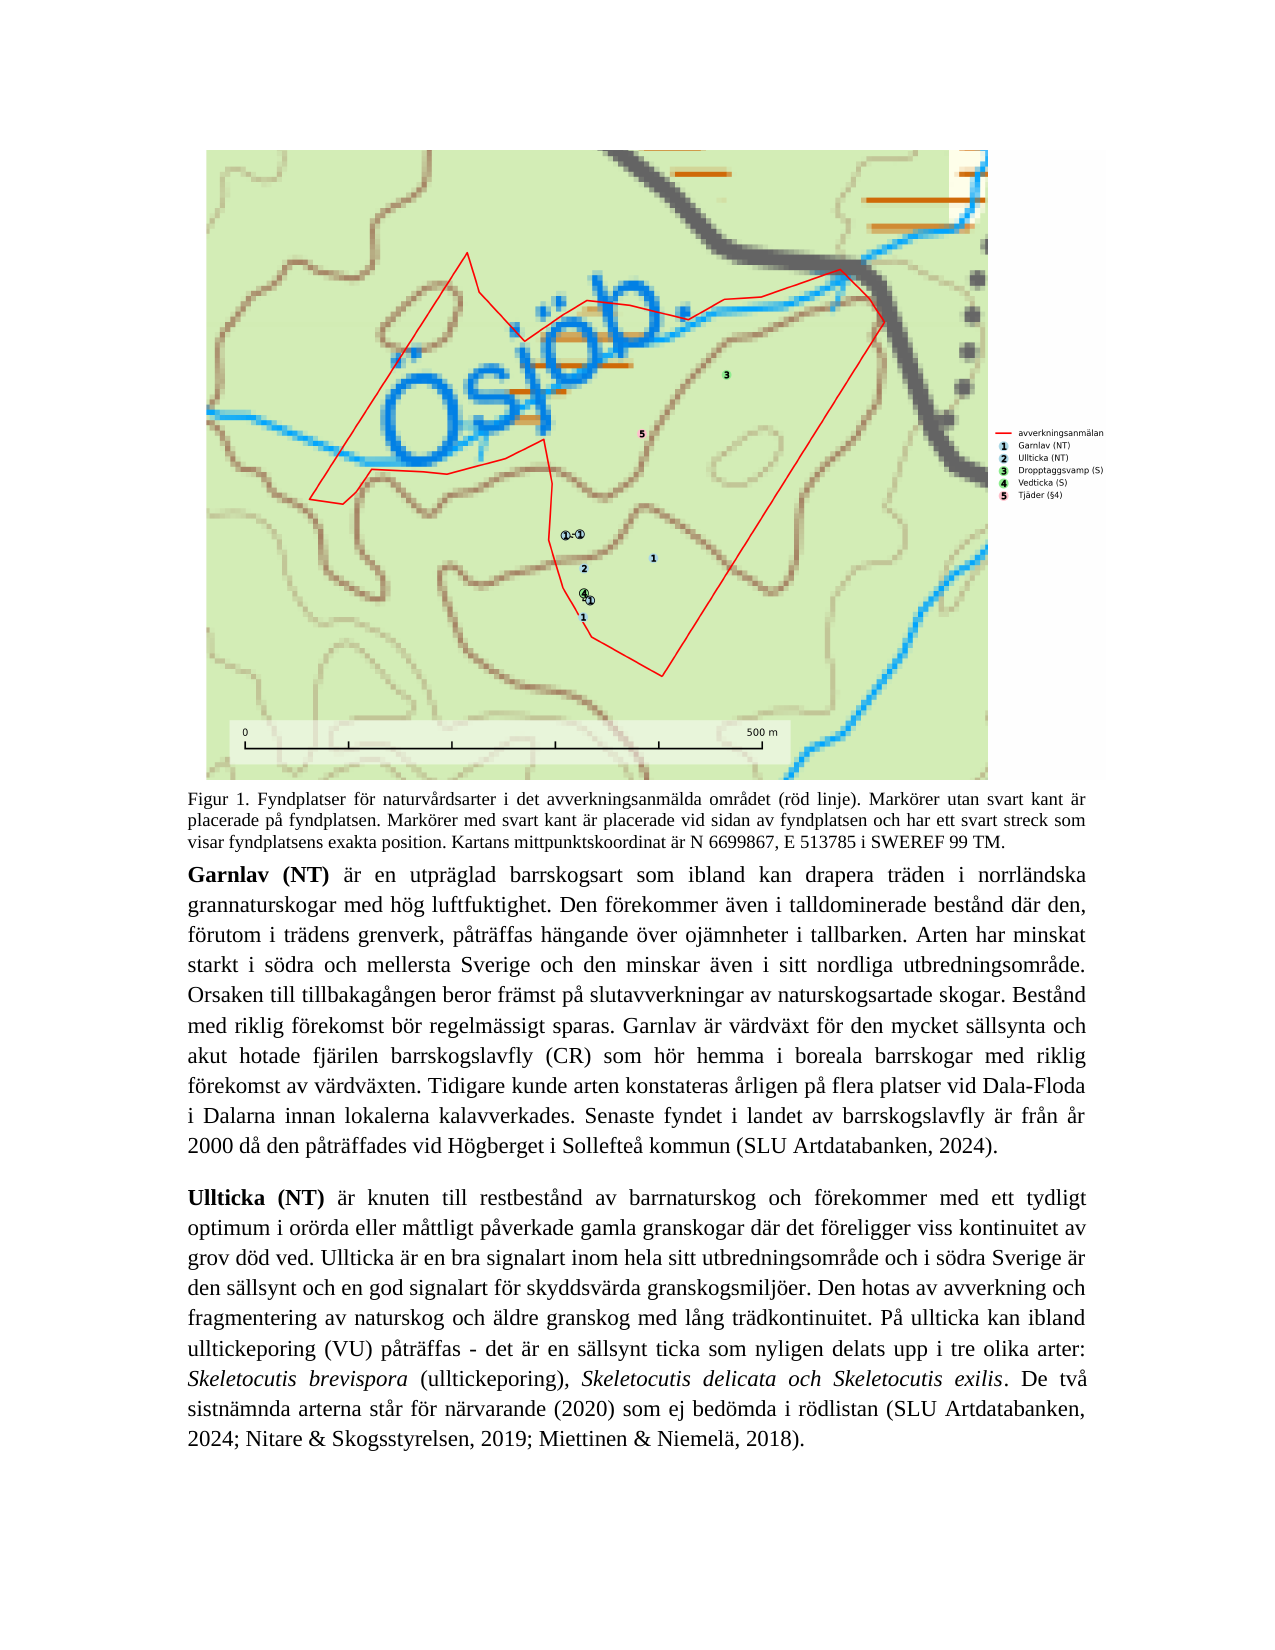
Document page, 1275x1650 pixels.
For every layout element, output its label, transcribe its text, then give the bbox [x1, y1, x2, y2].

text Ullticka (NT) är knuten till restbestånd av barrnaturskog och förekommer med ett tydligt optimum i orörda eller måttligt påverkade gamla granskogar där det föreligger viss kontinuitet av grov död ved. Ullticka är en bra signalart inom hela sitt utbredningsområde och i södra Sverige är den sällsynt och en god signalart för skyddsvärda granskogsmiljöer. Den hotas av avverkning och fragmentering av naturskog och äldre granskog med lång trädkontinuitet. På ullticka kan ibland ulltickeporing (VU) påträffas - det är en sällsynt ticka som nyligen delats upp i tre olika arter: Skeletocutis brevispora (ulltickeporing), Skeletocutis delicata och Skeletocutis exilis. De två sistnämnda arterna står för närvarande (2020) som ej bedömda i rödlistan (SLU Artdatabanken, 2024; Nitare & Skogsstyrelsen, 2019; Miettinen & Niemelä, 2018). [187, 1183, 1087, 1452]
text Garnlav (NT) är en utpräglad barrskogsart som ibland kan drapera träden i norrländska grannaturskogar med hög luftfuktighet. Den förekommer även i talldominerade bestånd där den, förutom i trädens grenverk, påträffas hängande över ojämnheter i tallbarken. Arten har minskat starkt i södra och mellersta Sverige och den minskar även i sitt nordliga utbredningsområde. Orsaken till tillbakagången beror främst på slutavverkningar av naturskogsartade skogar. Bestånd med riklig förekomst bör regelmässigt sparas. Garnlav är värdväxt för den mycket sällsynta och akut hotade fjärilen barrskogslavfly (CR) som hör hemma i boreala barrskogar med riklig förekomst av värdväxten. Tidigare kunde arten konstateras årligen på flera platser vid Dala-Floda i Dalarna innan lokalerna kalavverkades. Senaste fyndet i landet av barrskogslavfly är från år 2000 då den påträffades vid Högberget i Sollefteå kommun (SLU Artdatabanken, 2024). [187, 861, 1087, 1159]
picture [206, 150, 1107, 780]
text Figur 1. Fyndplatser för naturvårdsarter i det avverkningsanmälda området (röd linje). Markörer utan svart kant är placerade på fyndplatsen. Markörer med svart kant är placerade vid sidan av fyndplatsen och har ett svart streck som visar fyndplatsens exakta position. Kartans mittpunktskoordinat är N 6699867, E 513785 i SWEREF 99 TM. [187, 788, 1087, 852]
